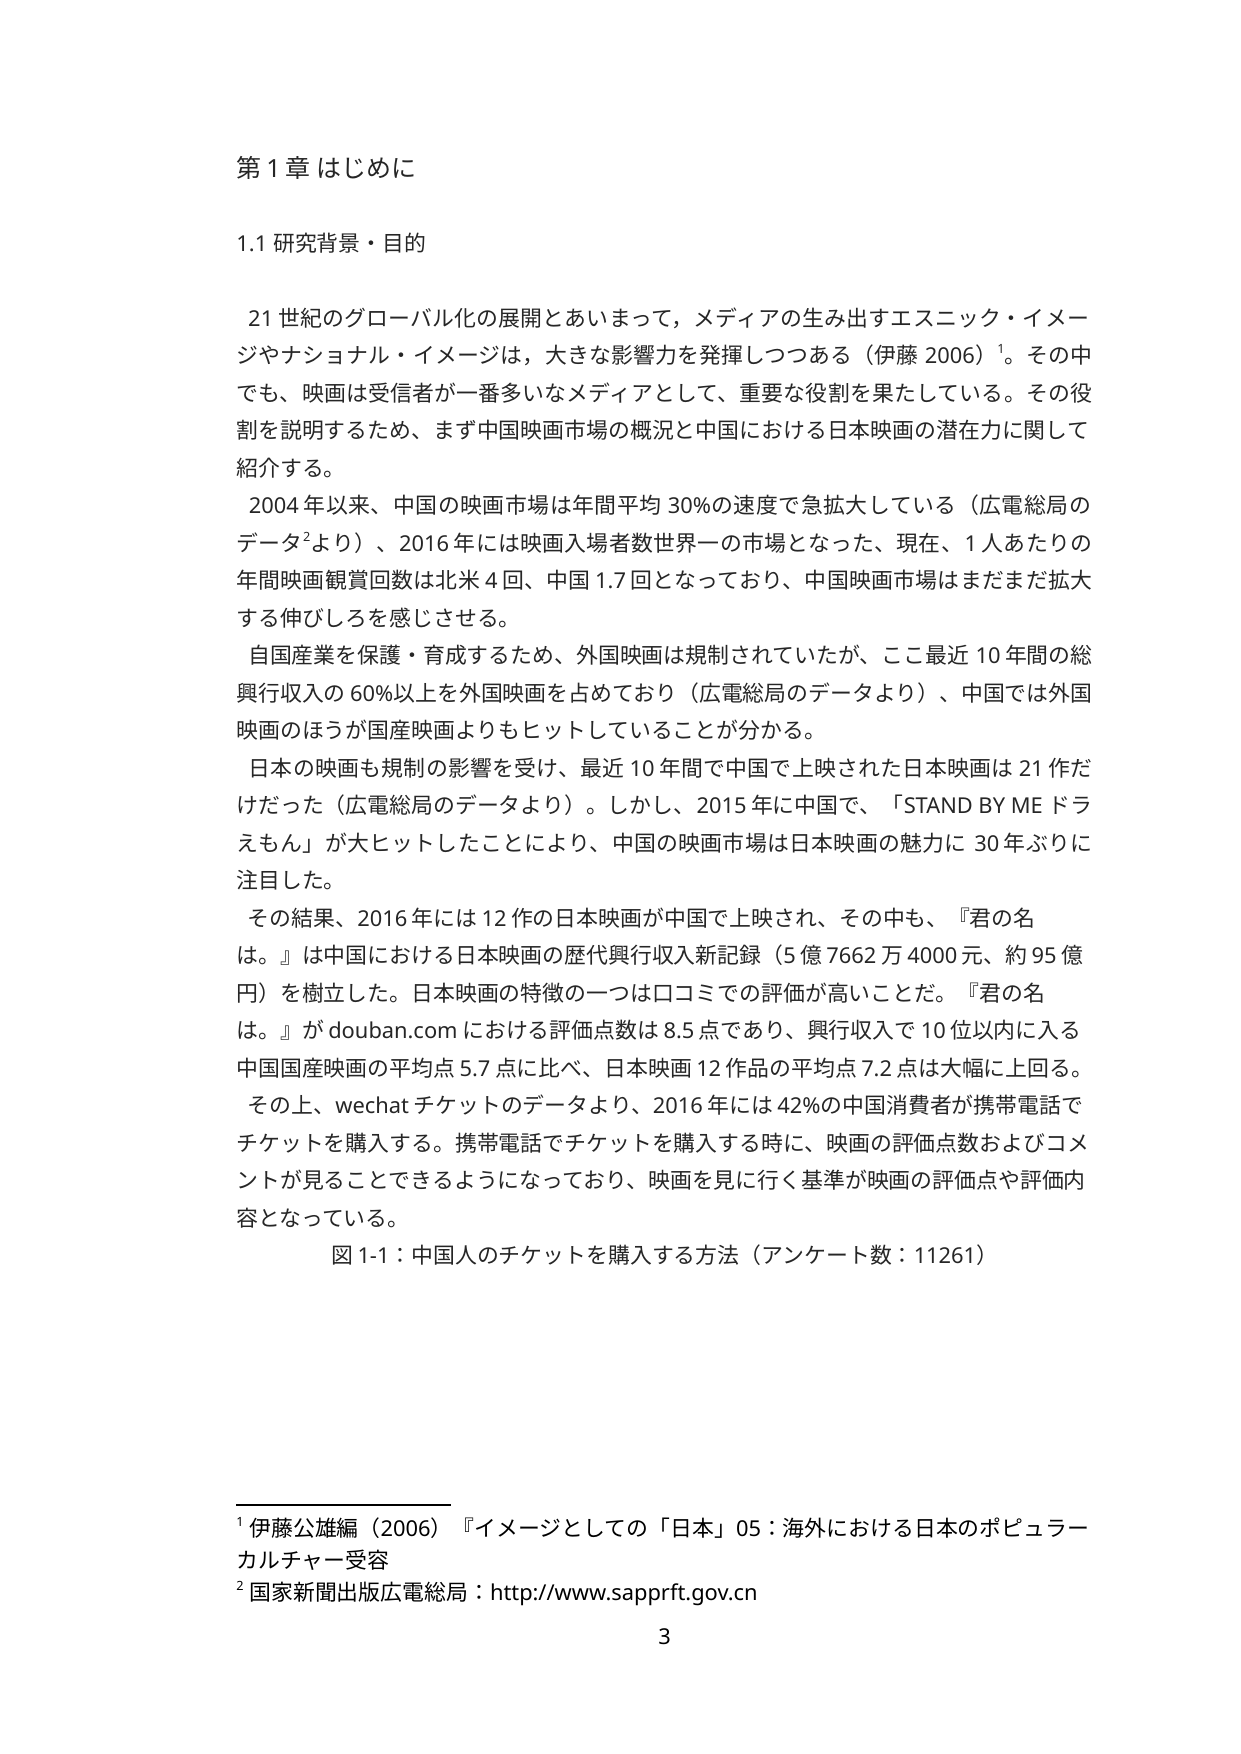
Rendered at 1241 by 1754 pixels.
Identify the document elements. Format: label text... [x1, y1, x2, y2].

text 自国産業を保護・育成するため、外国映画は規制されていたが、ここ最近10年間の総興行収入の60%以上を外国映画を占めており（広電総局のデータより）、中国では外国映画のほうが国産映画よりもヒットしていることが分かる。 [236, 635, 1092, 748]
text 日本の映画も規制の影響を受け、最近10年間で中国で上映された日本映画は21作だけだった（広電総局のデータより）。しかし、2015年に中国で、「STAND BY ME ドラえもん」が大ヒットしたことにより、中国の映画市場は日本映画の魅力に30年ぶりに注目した。 [236, 748, 1092, 898]
subtitle 1.1 研究背景・目的 [236, 223, 1092, 260]
text 21世紀のグローバル化の展開とあいまって，メディアの生み出すエスニック・イメージやナショナル・イメージは，大きな影響力を発揮しつつある（伊藤 2006）。その中でも、映画は受信者が一番多いなメディアとして、重要な役割を果たしている。その役割を説明するため、まず中国映画市場の概況と中国における日本映画の潜在力に関して紹介する。 [236, 298, 1092, 485]
text その上、wechatチケットのデータより、2016年には42%の中国消費者が携帯電話でチケットを購入する。携帯電話でチケットを購入する時に、映画の評価点数およびコメントが見ることできるようになっており、映画を見に行く基準が映画の評価点や評価内容となっている。 [236, 1085, 1092, 1235]
text 図1-1：中国人のチケットを購入する方法（アンケート数：11261） [236, 1235, 1092, 1273]
text 2004年以来、中国の映画市場は年間平均30%の速度で急拡大している（広電総局のデータより）、2016年には映画入場者数世界一の市場となった、現在、1人あたりの年間映画観賞回数は北米4回、中国1.7回となっており、中国映画市場はまだまだ拡大する伸びしろを感じさせる。 [236, 485, 1092, 635]
subtitle 第1章 はじめに [236, 148, 1092, 185]
text その結果、2016年には12作の日本映画が中国で上映され、その中も、『君の名は。』は中国における日本映画の歴代興行収入新記録（5億7662万4000元、約95億円）を樹立した。日本映画の特徴の一つは口コミでの評価が高いことだ。『君の名は。』がdouban.comにおける評価点数は8.5点であり、興行収入で10位以内に入る中国国産映画の平均点5.7点に比べ、日本映画12作品の平均点7.2点は大幅に上回る。 [236, 898, 1092, 1085]
